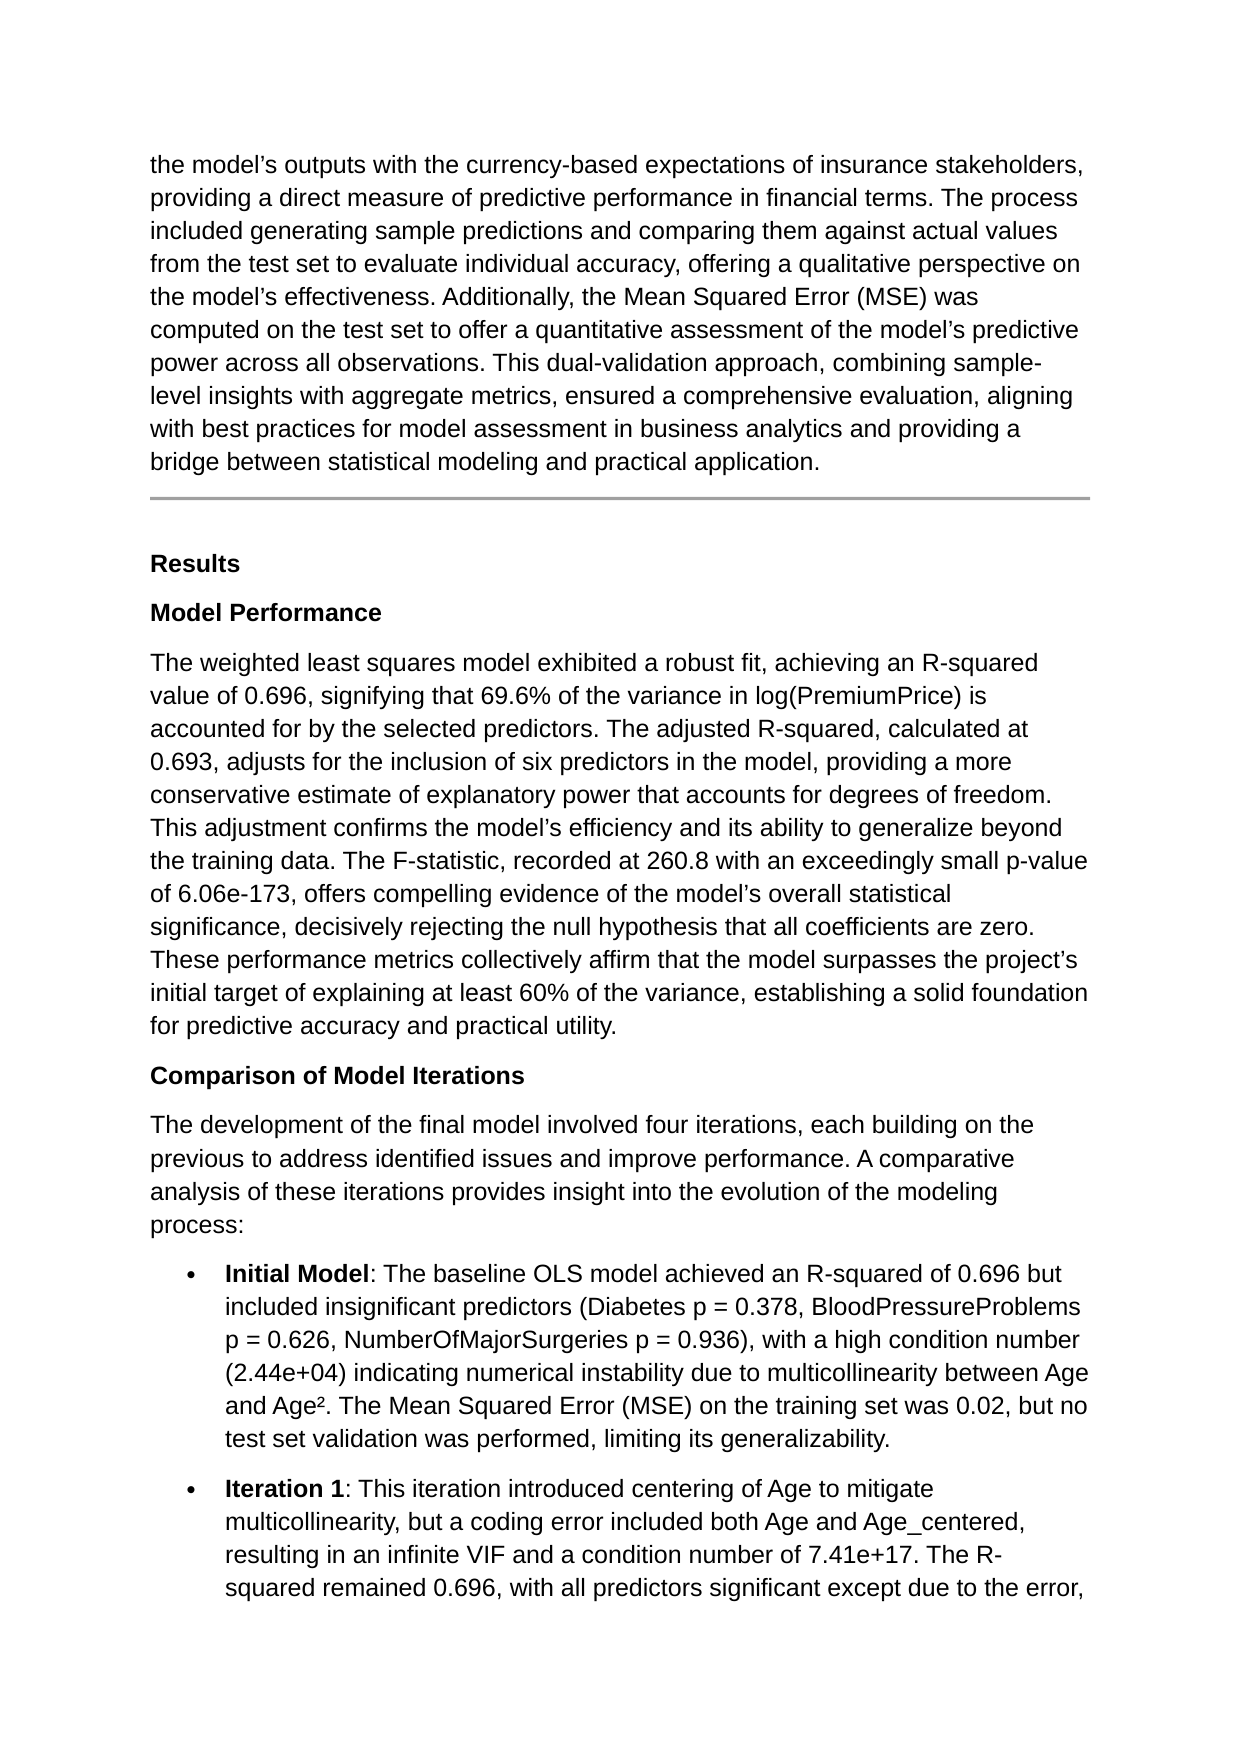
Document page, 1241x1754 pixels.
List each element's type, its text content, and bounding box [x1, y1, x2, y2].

list Initial Model: The baseline OLS model achieved an R-squared of 0.696 but included insignificant predictors (Diabetes p = 0.378, BloodPressureProblems p = 0.626, NumberOfMajorSurgeries p = 0.936), with a high condition number (2.44e+04) indicating numerical instability due to multicollinearity between Age and Age². The Mean Squared Error (MSE) on the training set was 0.02, but no test set validation was performed, limiting its generalizability. [187, 1259, 1090, 1453]
text Results [150, 548, 1090, 577]
text The development of the final model involved four iterations, each building on the previous to address identified issues and improve performance. A comparative analysis of these iterations provides insight into the evolution of the modeling process: [150, 1111, 1090, 1238]
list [187, 1474, 1090, 1602]
text Model Performance [150, 598, 1090, 627]
text The weighted least squares model exhibited a robust fit, achieving an R-squared value of 0.696, signifying that 69.6% of the variance in log(PremiumPrice) is accounted for by the selected predictors. The adjusted R-squared, calculated at 0.693, adjusts for the inclusion of six predictors in the model, providing a more conservative estimate of explanatory power that accounts for degrees of freedom. This adjustment confirms the model’s efficiency and its ability to generalize beyond the training data. The F-statistic, recorded at 260.8 with an exceedingly small p-value of 6.06e-173, offers compelling evidence of the model’s overall statistical significance, decisively rejecting the null hypothesis that all coefficients are zero. These performance metrics collectively affirm that the model surpasses the project’s initial target of explaining at least 60% of the variance, establishing a solid foundation for predictive accuracy and practical utility. [150, 648, 1090, 1040]
text Comparison of Model Iterations [150, 1061, 1090, 1089]
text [150, 150, 1090, 476]
